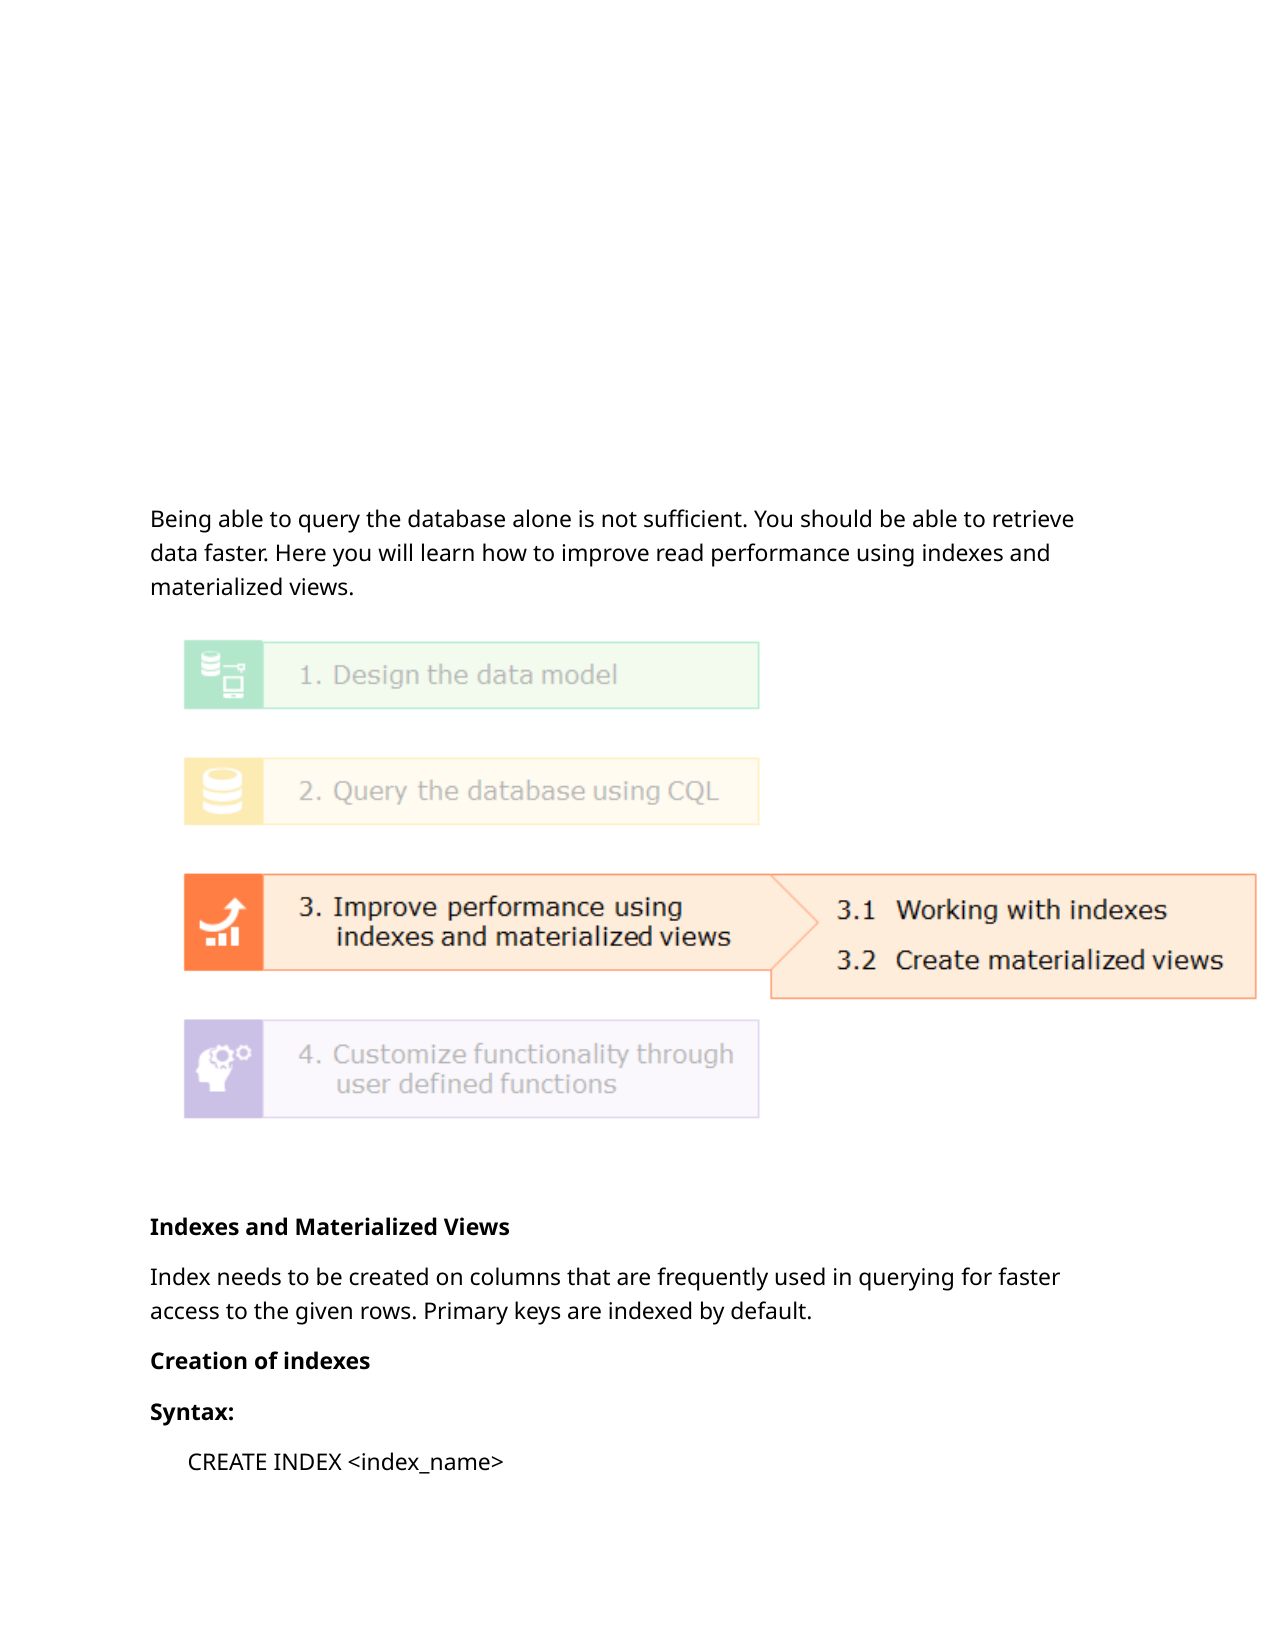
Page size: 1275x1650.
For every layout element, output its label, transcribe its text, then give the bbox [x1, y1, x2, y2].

text Index needs to be created on columns that are frequently used in querying for faster access to the given rows. Primary keys are indexed by default. [150, 1261, 1125, 1326]
text Syntax: [150, 1396, 1125, 1427]
text Creation of indexes [150, 1345, 1125, 1377]
text Indexes and Materialized Views [150, 1211, 1125, 1242]
text Being able to query the database alone is not sufficient. You should be able to retrieve data faster. Here you will learn how to improve read performance using indexes and materialized views. [150, 503, 1125, 602]
text CREATE INDEX <index_name> [187, 1446, 1125, 1477]
picture [150, 620, 1275, 1142]
